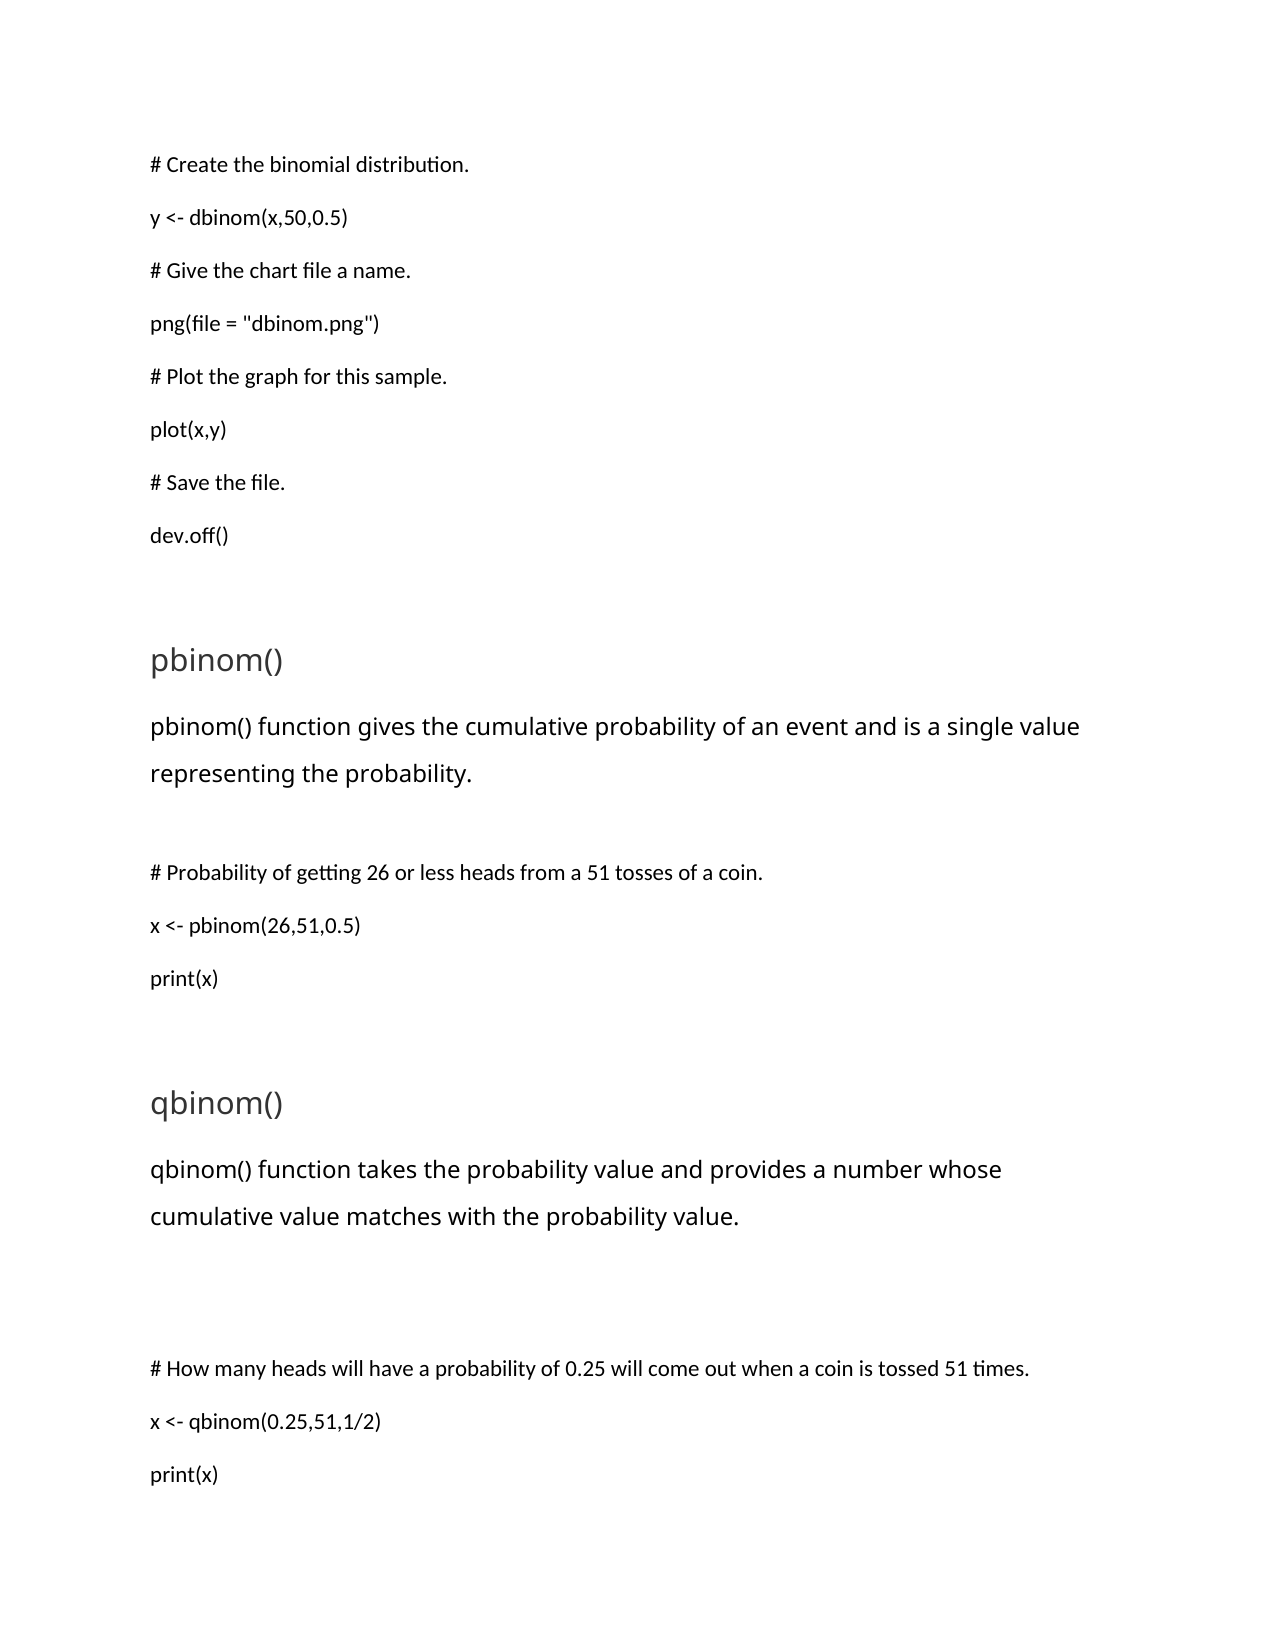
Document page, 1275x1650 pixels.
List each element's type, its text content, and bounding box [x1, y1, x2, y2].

text x <- pbinom(26,51,0.5) [150, 911, 1125, 939]
text print(x) [150, 1460, 1125, 1488]
text y <- dbinom(x,50,0.5) [150, 203, 1125, 231]
text # How many heads will have a probability of 0.25 will come out when a coin is tossed 51 times. [150, 1354, 1125, 1382]
text qbinom() function takes the probability value and provides a number whose cumulative value matches with the probability value. [150, 1139, 1125, 1233]
text plot(x,y) [150, 415, 1125, 443]
text # Plot the graph for this sample. [150, 362, 1125, 390]
text # Probability of getting 26 or less heads from a 51 tosses of a coin. [150, 858, 1125, 886]
text pbinom() function gives the cumulative probability of an event and is a single value representing the probability. [150, 696, 1125, 789]
text x <- qbinom(0.25,51,1/2) [150, 1407, 1125, 1435]
subtitle pbinom() [150, 638, 1125, 680]
text print(x) [150, 964, 1125, 992]
text # Create the binomial distribution. [150, 150, 1125, 178]
text # Save the file. [150, 468, 1125, 496]
text dev.off() [150, 521, 1125, 549]
text png(file = "dbinom.png") [150, 309, 1125, 337]
subtitle qbinom() [150, 1081, 1125, 1123]
text # Give the chart file a name. [150, 256, 1125, 284]
